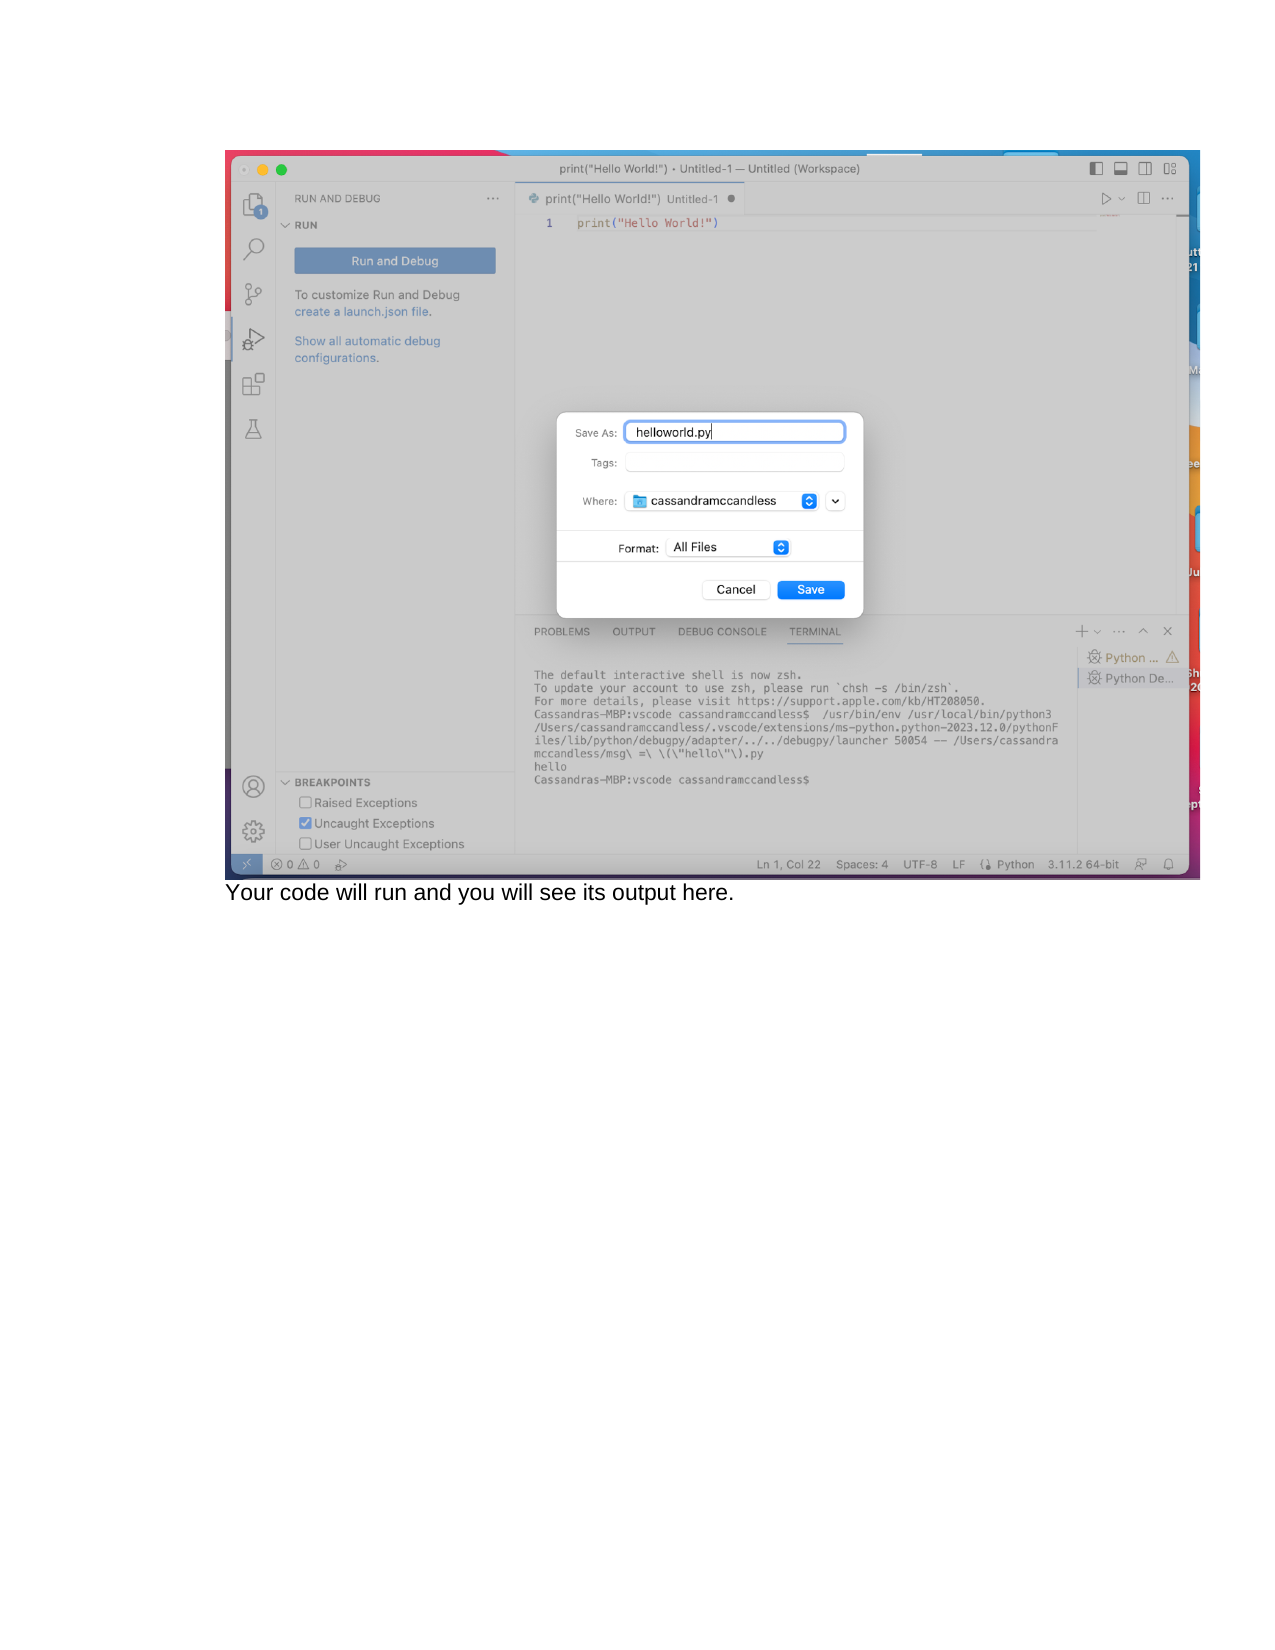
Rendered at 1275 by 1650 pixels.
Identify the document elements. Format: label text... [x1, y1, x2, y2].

picture [225, 150, 1200, 880]
